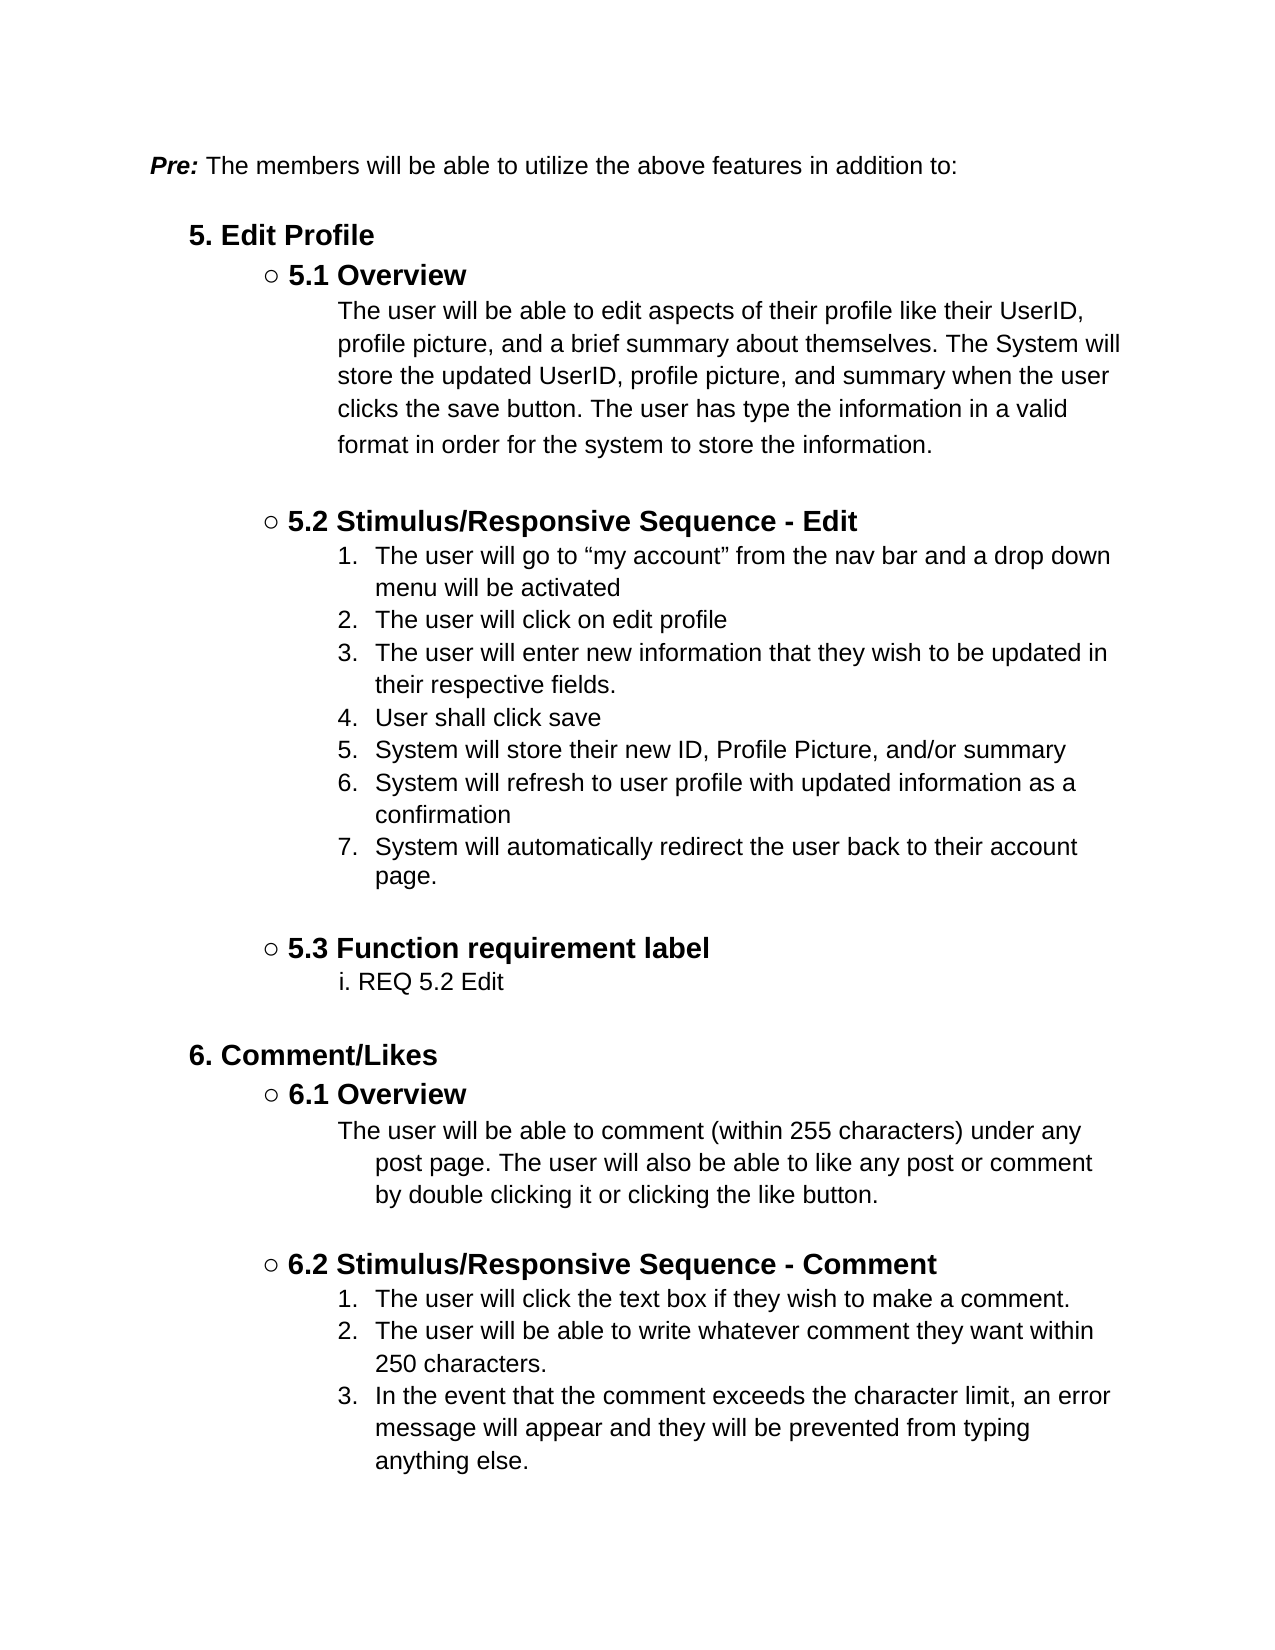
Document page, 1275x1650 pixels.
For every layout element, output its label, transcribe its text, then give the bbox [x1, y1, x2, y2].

list The user will enter new information that they wish to be updated in their respective fields. [337, 638, 1125, 699]
text ○ 5.3 Function requirement label [262, 931, 1131, 964]
text The user will be able to edit aspects of their profile like their UserID, profile picture, and a brief summary about themselves. The System will store the updated UserID, profile picture, and summary when the user clicks the save button. The user has type the information in a valid format in order for the system to store the information. [337, 296, 1125, 460]
subtitle 5. Edit Profile [188, 218, 1131, 251]
list The user will click the text box if they wish to make a comment. [337, 1284, 1125, 1313]
text ○ 5.1 Overview [262, 257, 1125, 291]
text Pre: The members will be able to utilize the above features in addition to: [150, 151, 1131, 179]
list User shall click save [337, 703, 1125, 731]
subtitle ○ 6.2 Stimulus/Responsive Sequence - Comment [262, 1247, 1131, 1281]
subtitle 6. Comment/Likes [188, 1038, 1131, 1071]
list System will store their new ID, Profile Picture, and/or summary [337, 735, 1125, 764]
list System will automatically redirect the user back to their account page. [337, 832, 1125, 890]
list The user will be able to write whatever comment they want within 250 characters. [337, 1316, 1125, 1377]
list The user will click on edit profile [337, 606, 1125, 634]
list The user will go to “my account” from the nav bar and a drop down menu will be activated [337, 541, 1125, 602]
list In the event that the comment exceeds the character limit, an error message will appear and they will be prevented from typing anything else. [337, 1381, 1125, 1474]
subtitle ○ 5.2 Stimulus/Responsive Sequence - Edit [262, 504, 1131, 538]
text The user will be able to comment (within 255 characters) under any post page. The user will also be able to like any post or comment by double clicking it or clicking the like button. [337, 1116, 1125, 1209]
text ○ 6.1 Overview [262, 1077, 1125, 1110]
list System will refresh to user profile with updated information as a confirmation [337, 767, 1125, 829]
text i. REQ 5.2 Edit [338, 967, 1125, 996]
